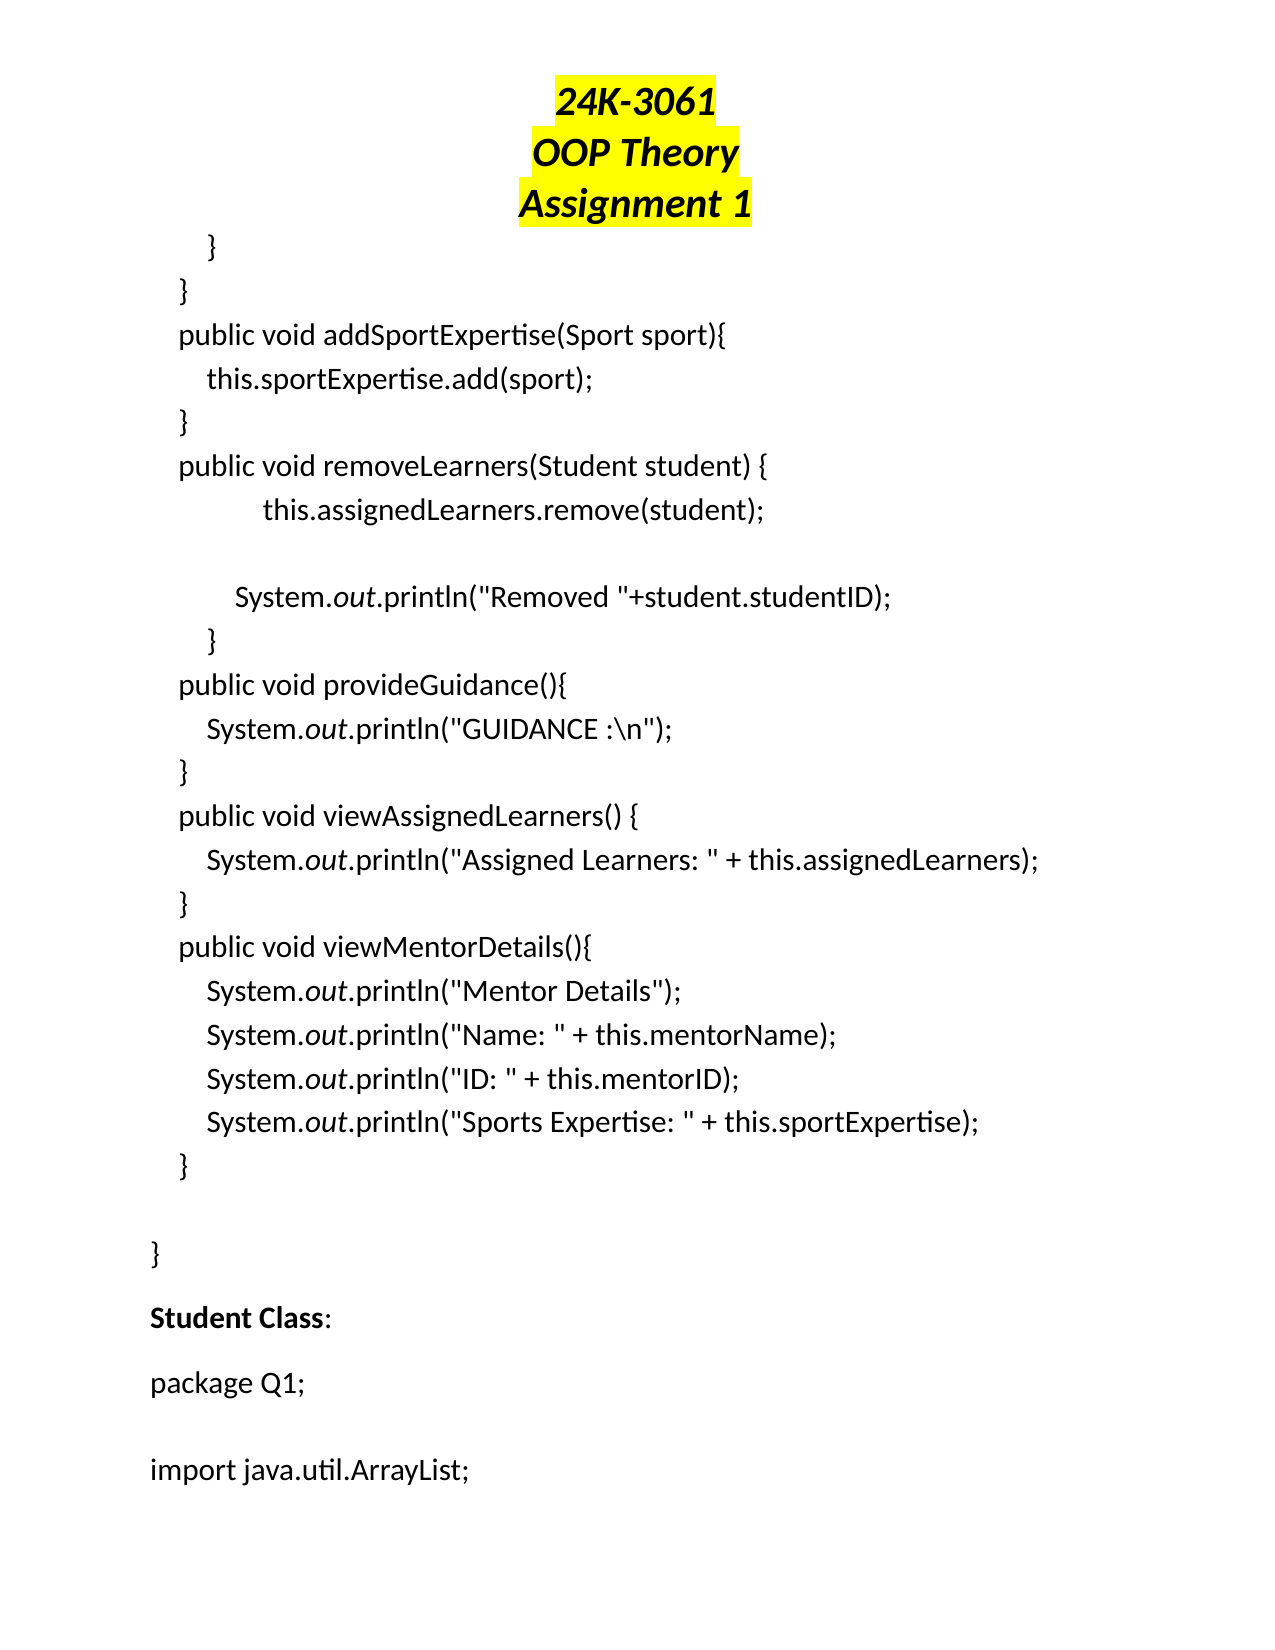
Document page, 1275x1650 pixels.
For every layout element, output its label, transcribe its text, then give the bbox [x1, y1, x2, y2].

text Student Class: [150, 1298, 1125, 1336]
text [150, 227, 1125, 1272]
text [150, 1363, 1125, 1488]
